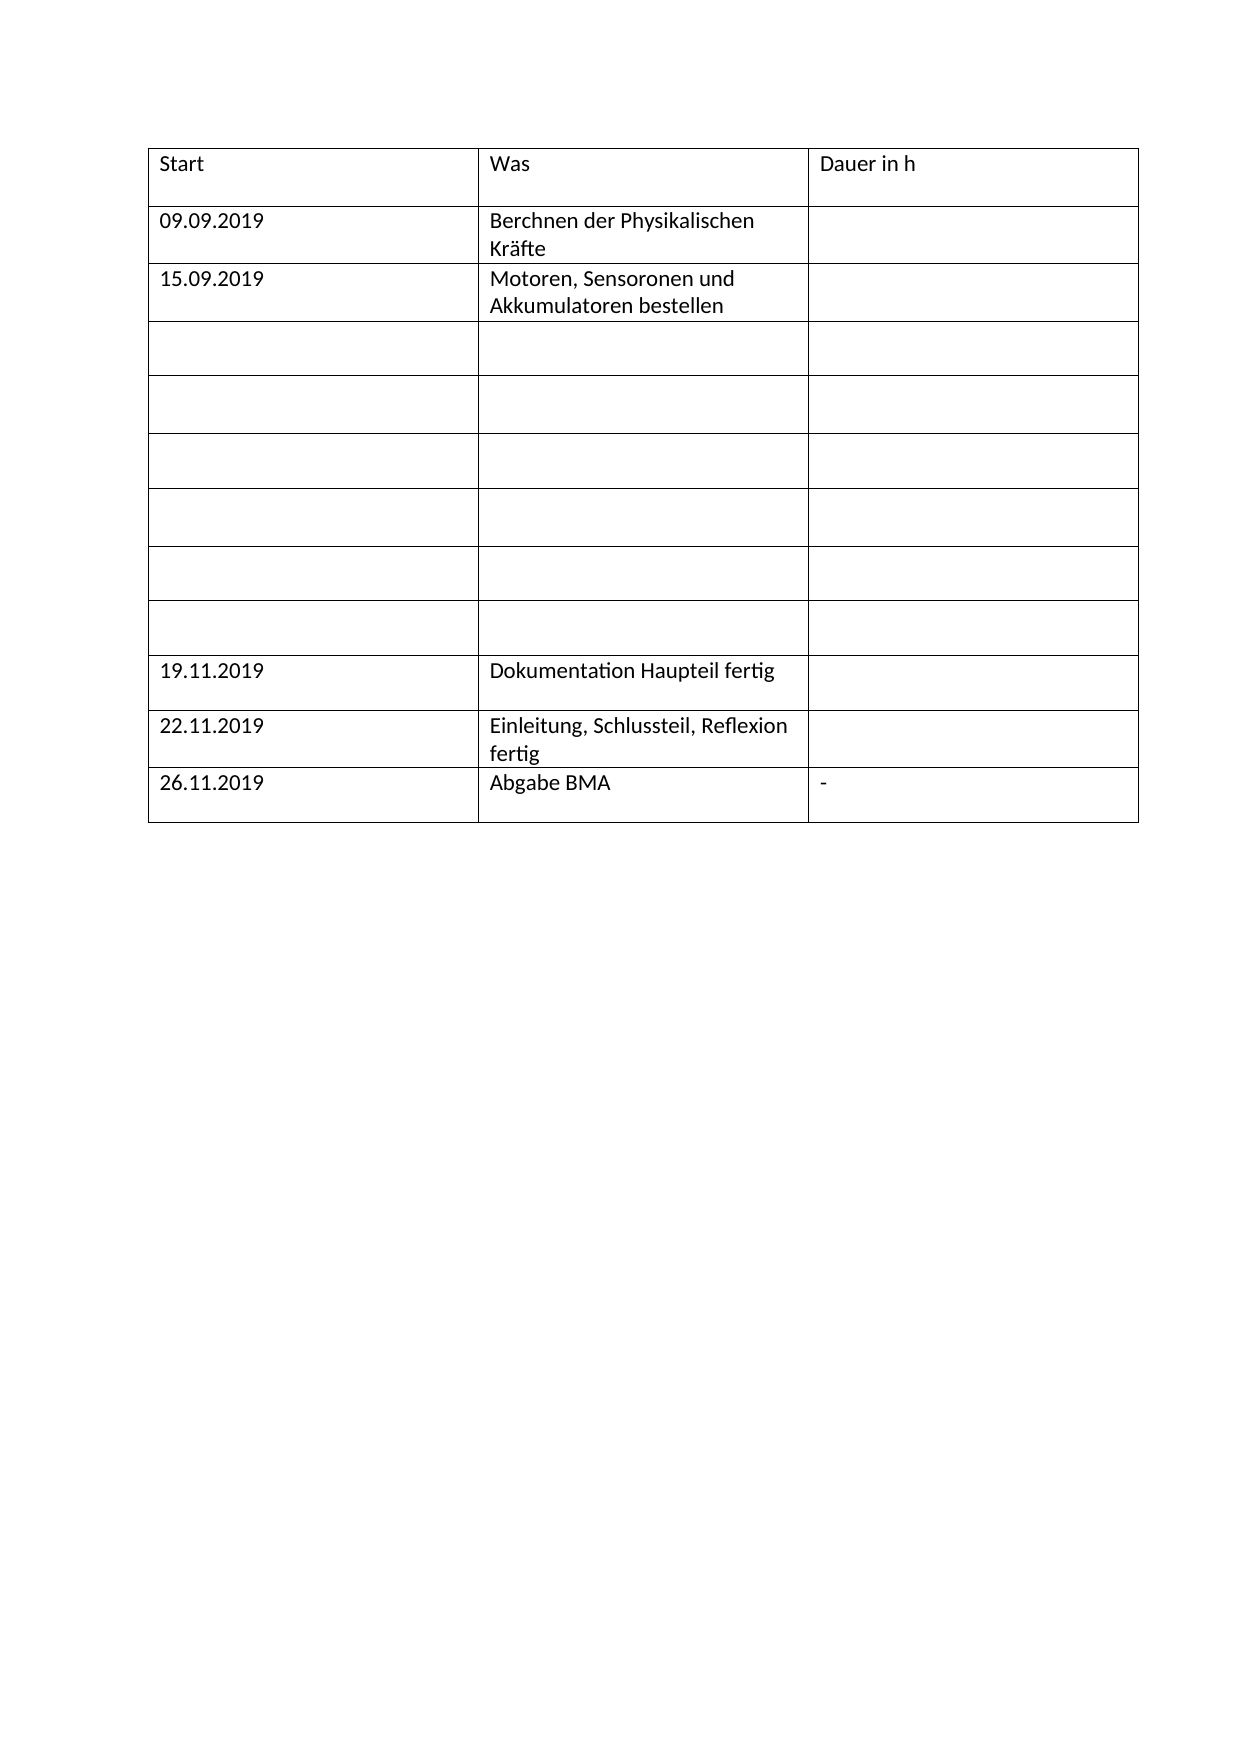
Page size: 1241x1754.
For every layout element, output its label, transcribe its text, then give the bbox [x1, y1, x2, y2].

table_header Was [479, 149, 808, 206]
table_cell [809, 489, 1138, 546]
table_cell Motoren, Sensoronen und Akkumulatoren bestellen [479, 264, 808, 321]
table_cell [809, 376, 1138, 433]
table_cell [149, 547, 478, 600]
table_cell [479, 322, 808, 375]
table_cell [809, 711, 1138, 767]
table_cell [479, 601, 808, 655]
table_cell [479, 489, 808, 546]
table_cell Abgabe BMA [479, 768, 808, 822]
table_cell [809, 264, 1138, 321]
table_cell Dokumentation Haupteil fertig [479, 656, 808, 710]
table_cell [809, 434, 1138, 488]
table_cell 26.11.2019 [149, 768, 478, 822]
table_cell [479, 434, 808, 488]
table_cell [149, 489, 478, 546]
table_cell [809, 601, 1138, 655]
table_cell - [809, 768, 1138, 822]
table_cell [809, 322, 1138, 375]
table_cell [149, 601, 478, 655]
table_cell Berchnen der Physikalischen Kräfte [479, 207, 808, 263]
table_cell [809, 656, 1138, 710]
table_header Start [149, 149, 478, 206]
table_cell [479, 547, 808, 600]
table_cell 19.11.2019 [149, 656, 478, 710]
table_cell 15.09.2019 [149, 264, 478, 321]
table_header Dauer in h [809, 149, 1138, 206]
table_cell 22.11.2019 [149, 711, 478, 767]
table_cell 09.09.2019 [149, 207, 478, 263]
table_cell [149, 434, 478, 488]
table_cell [479, 376, 808, 433]
table_cell [149, 322, 478, 375]
table_cell [149, 376, 478, 433]
table_cell Einleitung, Schlussteil, Reflexion fertig [479, 711, 808, 767]
table_cell [809, 547, 1138, 600]
table_cell [809, 207, 1138, 263]
